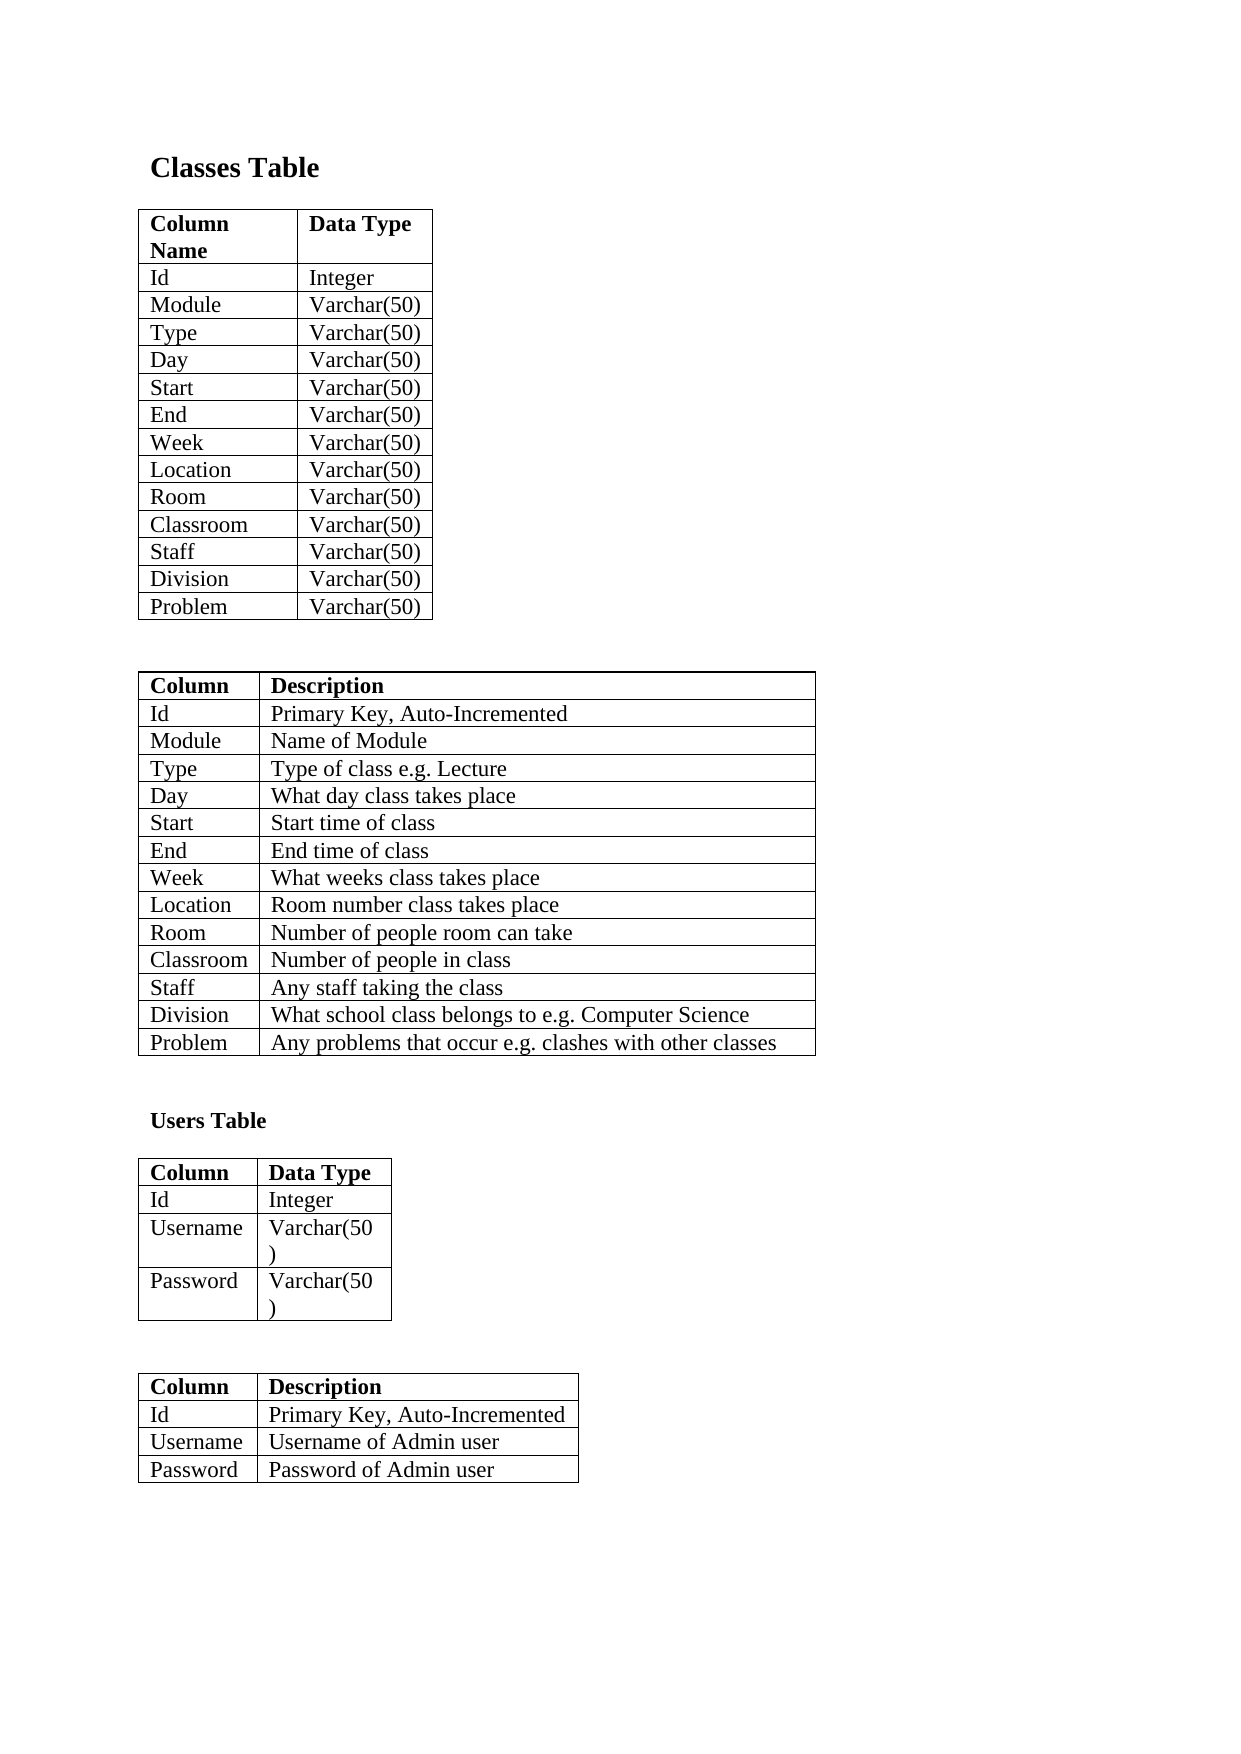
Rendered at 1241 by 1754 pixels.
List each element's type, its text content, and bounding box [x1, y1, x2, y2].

table_cell Username [139, 1214, 257, 1267]
table_cell Type [139, 755, 259, 781]
table_cell Module [139, 727, 259, 753]
table_cell Primary Key, Auto-Incremented [260, 700, 815, 726]
table_header Column [139, 1374, 257, 1400]
table_cell What weeks class takes place [260, 864, 815, 891]
table_header Description [258, 1374, 578, 1400]
table_cell Room [139, 483, 297, 510]
table_cell Varchar(50) [298, 374, 432, 400]
table_cell Problem [139, 1029, 259, 1055]
table_header Column Name [139, 210, 297, 263]
table_cell Username [139, 1428, 257, 1454]
table_cell Varchar(50) [298, 593, 432, 619]
table_cell Location [139, 892, 259, 918]
table_cell Classroom [139, 511, 297, 537]
table_cell Varchar(50) [298, 566, 432, 592]
table_cell Room [139, 919, 259, 945]
table_cell Start time of class [260, 809, 815, 836]
table_cell Id [139, 264, 297, 291]
table_cell Start [139, 374, 297, 400]
table_cell Location [139, 456, 297, 482]
text Users Table [150, 1107, 1090, 1133]
table_cell Number of people room can take [260, 919, 815, 945]
table_cell Day [139, 782, 259, 808]
table_cell Staff [139, 974, 259, 1000]
table_cell End [139, 401, 297, 427]
table_cell End [139, 837, 259, 863]
table_cell Week [139, 429, 297, 455]
table_cell Id [139, 1186, 257, 1213]
table_cell Varchar(50) [298, 538, 432, 564]
table_cell Any problems that occur e.g. clashes with other classes [260, 1029, 815, 1055]
table_cell Id [139, 1401, 257, 1427]
table_cell Varchar(50) [298, 429, 432, 455]
table_cell Varchar(50) [298, 456, 432, 482]
table_cell Any staff taking the class [260, 974, 815, 1000]
table_cell Start [139, 809, 259, 836]
table_cell Division [139, 566, 297, 592]
table_cell Varchar(50) [258, 1214, 391, 1267]
table_cell Classroom [139, 946, 259, 973]
table_cell Module [139, 292, 297, 318]
table_cell Room number class takes place [260, 892, 815, 918]
table_cell Primary Key, Auto-Incremented [258, 1401, 578, 1427]
table_cell Varchar(50) [298, 511, 432, 537]
table_cell What day class takes place [260, 782, 815, 808]
table_cell Varchar(50) [298, 319, 432, 345]
table_cell Staff [139, 538, 297, 564]
table_cell What school class belongs to e.g. Computer Science [260, 1001, 815, 1027]
table_cell Username of Admin user [258, 1428, 578, 1454]
table_header Column [139, 1159, 257, 1185]
table_cell Password [139, 1268, 257, 1320]
table_cell Varchar(50) [298, 346, 432, 373]
table_cell Varchar(50) [298, 401, 432, 427]
text Classes Table [150, 150, 1090, 183]
table_cell Id [139, 700, 259, 726]
table_cell Day [139, 346, 297, 373]
table_cell Password [139, 1456, 257, 1482]
table_cell Week [139, 864, 259, 891]
table_cell Type of class e.g. Lecture [260, 755, 815, 781]
table_cell Varchar(50) [298, 483, 432, 510]
table_cell Integer [258, 1186, 391, 1213]
table_header Description [260, 673, 815, 699]
table_cell Password of Admin user [258, 1456, 578, 1482]
table_cell End time of class [260, 837, 815, 863]
table_cell Type [139, 319, 297, 345]
table_cell Name of Module [260, 727, 815, 753]
table_header Data Type [258, 1159, 391, 1185]
table_cell Number of people in class [260, 946, 815, 973]
table_header Column [139, 673, 259, 699]
table_cell Integer [298, 264, 432, 291]
table_cell Varchar(50) [298, 292, 432, 318]
table_cell Division [139, 1001, 259, 1027]
table_cell Problem [139, 593, 297, 619]
table_cell Varchar(50) [258, 1268, 391, 1320]
table_header Data Type [298, 210, 432, 263]
